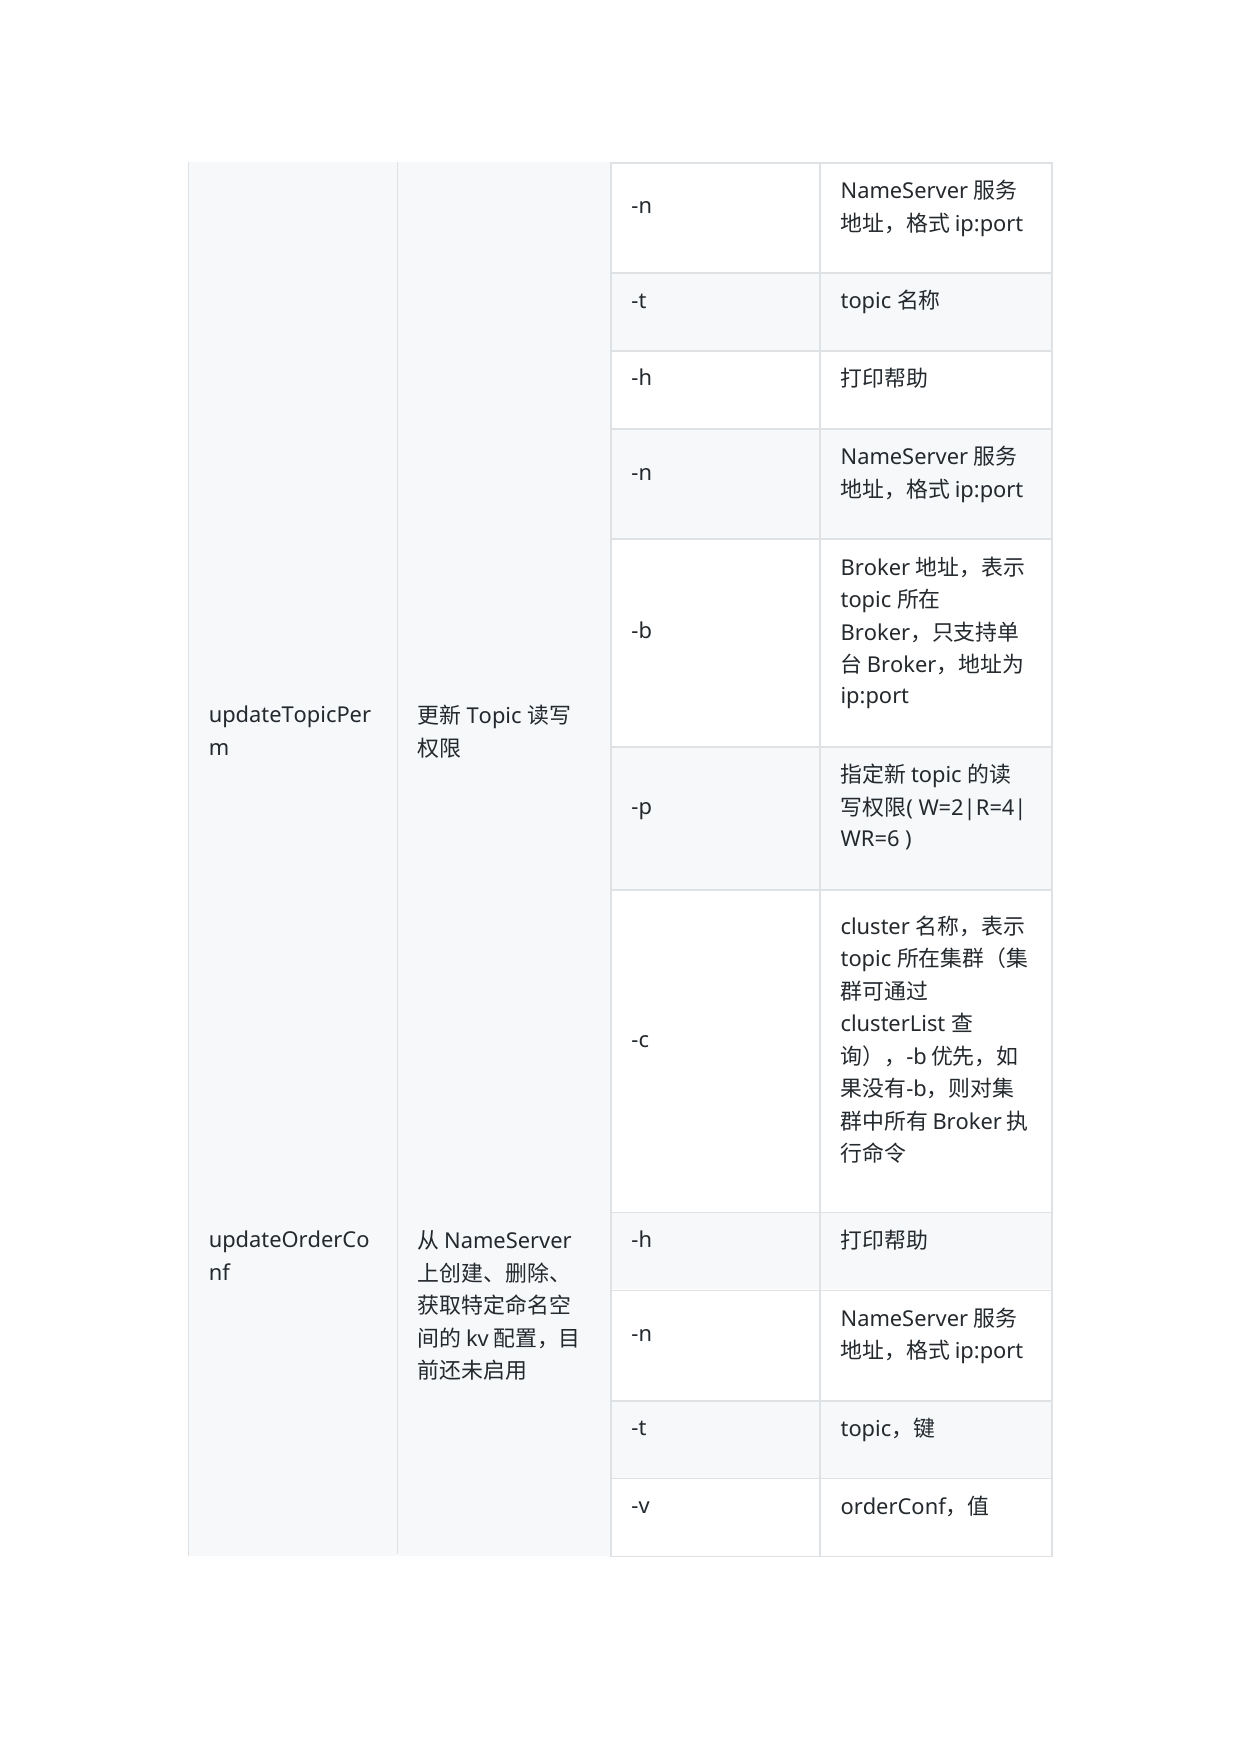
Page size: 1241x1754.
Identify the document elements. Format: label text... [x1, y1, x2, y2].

table_cell NameServer 服务地址，格式 ip:port [821, 164, 1051, 272]
table_cell -h [612, 352, 819, 428]
table_cell -t [612, 1402, 819, 1478]
table_cell -n [612, 1291, 819, 1400]
table_cell orderConf，值 [821, 1479, 1051, 1556]
table_cell 指定新 topic 的读写权限( W=2|R=4|WR=6 ) [821, 748, 1051, 889]
table_cell 打印帮助 [821, 1213, 1051, 1289]
table_cell -c [612, 891, 819, 1212]
table_cell -b [612, 540, 819, 746]
table_cell 从NameServer上创建、删除、获取特定命名空间的kv配置，目前还未启用 [398, 1212, 610, 1556]
table_cell -h [612, 1213, 819, 1289]
table_cell NameServer 服务地址，格式 ip:port [821, 430, 1051, 538]
table_cell Broker 地址，表示 topic 所在 Broker，只支持单台Broker，地址为ip:port [821, 540, 1051, 746]
table_cell 更新 Topic 读写权限 [398, 272, 610, 1212]
table_cell topic，键 [821, 1402, 1051, 1478]
table_cell -v [612, 1479, 819, 1556]
table_cell topic 名称 [821, 274, 1051, 350]
table_cell -p [612, 748, 819, 889]
table_cell cluster 名称，表示 topic 所在集群（集群可通过 clusterList 查询），-b优先，如果没有-b，则对集群中所有Broker执行命令 [821, 891, 1051, 1212]
table_cell -n [612, 164, 819, 272]
table_cell updateOrderConf [189, 1212, 397, 1556]
table_cell NameServer 服务地址，格式 ip:port [821, 1291, 1051, 1400]
table_cell 打印帮助 [821, 352, 1051, 428]
table_cell -t [612, 274, 819, 350]
table_cell updateTopicPerm [189, 272, 397, 1212]
table_cell -n [612, 430, 819, 538]
